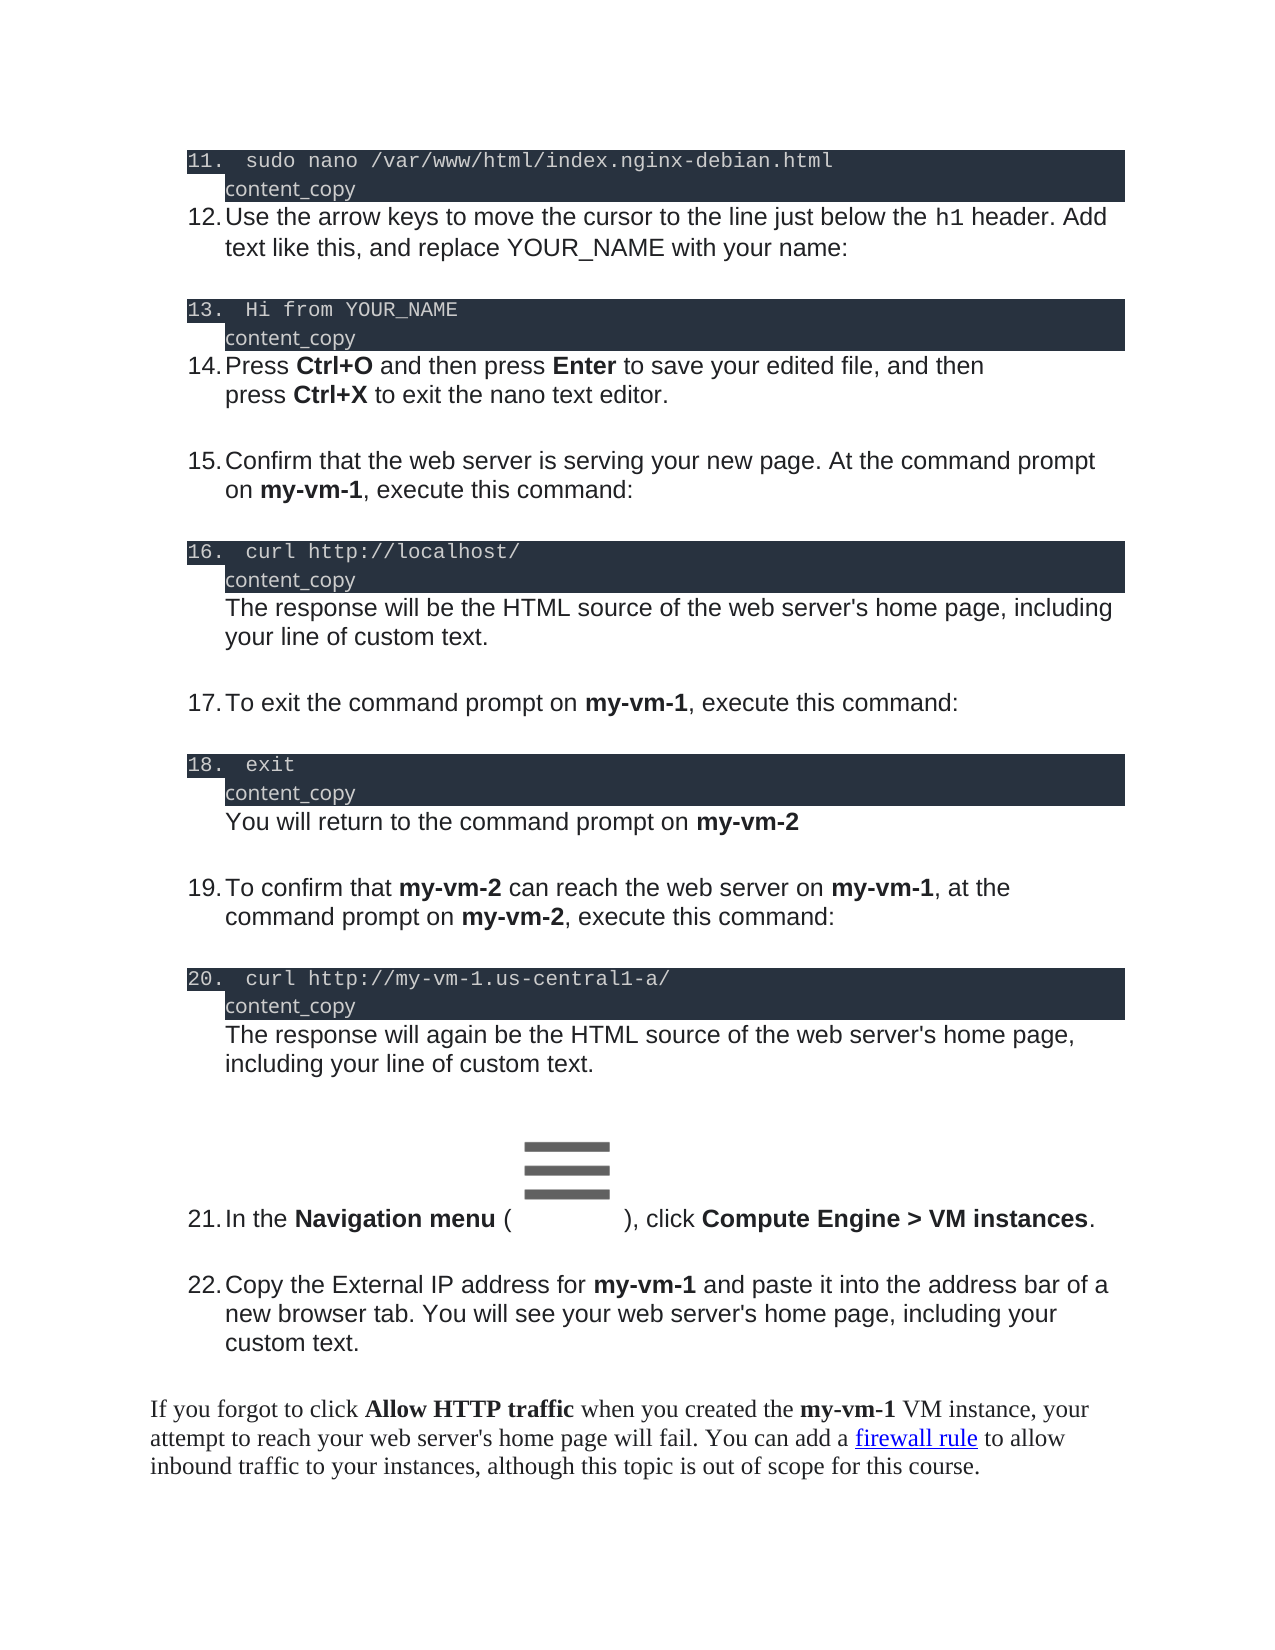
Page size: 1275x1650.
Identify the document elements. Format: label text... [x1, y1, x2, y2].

text content_copy [225, 174, 1125, 202]
text The response will be the HTML source of the web server's home page, including your line of custom text. [225, 593, 1125, 651]
list Use the arrow keys to move the cursor to the line just below the h1 header. Add text like this, and replace YOUR_NAME with your name: [187, 202, 1125, 261]
list Copy the External IP address for my-vm-1 and paste it into the address bar of a new browser tab. You will see your web server's home page, including your custom text. [187, 1270, 1125, 1356]
text content_copy [225, 778, 1125, 806]
list To confirm that my-vm-2 can reach the web server on my-vm-1, at the command prompt on my-vm-2, execute this command: [187, 873, 1125, 930]
text content_copy [225, 991, 1125, 1020]
text content_copy [225, 565, 1125, 593]
list To exit the command prompt on my-vm-1, execute this command: [187, 688, 1125, 717]
text If you forgot to click Allow HTTP traffic when you created the my-vm-1 VM instance, your attempt to reach your web server's home page will fail. You can add a firewall rule to allow inbound traffic to your instances, although this topic is out of scope for this course. [150, 1394, 1125, 1480]
text The response will again be the HTML source of the web server's home page, including your line of custom text. [225, 1020, 1125, 1077]
picture [511, 1114, 624, 1228]
list curl http://localhost/ [187, 541, 1125, 565]
list Press Ctrl+O and then press Enter to save your edited file, and then press Ctrl+X to exit the nano text editor. [187, 351, 1125, 408]
text content_copy [225, 323, 1125, 351]
list curl http://my-vm-1.us-central1-a/ [187, 968, 1125, 991]
list exit [187, 754, 1125, 778]
list In the Navigation menu (), click Compute Engine > VM instances. [187, 1115, 1125, 1233]
list sudo nano /var/www/html/index.nginx-debian.html [187, 150, 1125, 174]
text You will return to the command prompt on my-vm-2 [225, 806, 1125, 835]
list Hi from YOUR_NAME [187, 299, 1125, 323]
list Confirm that the web server is serving your new page. At the command prompt on my-vm-1, execute this command: [187, 446, 1125, 503]
